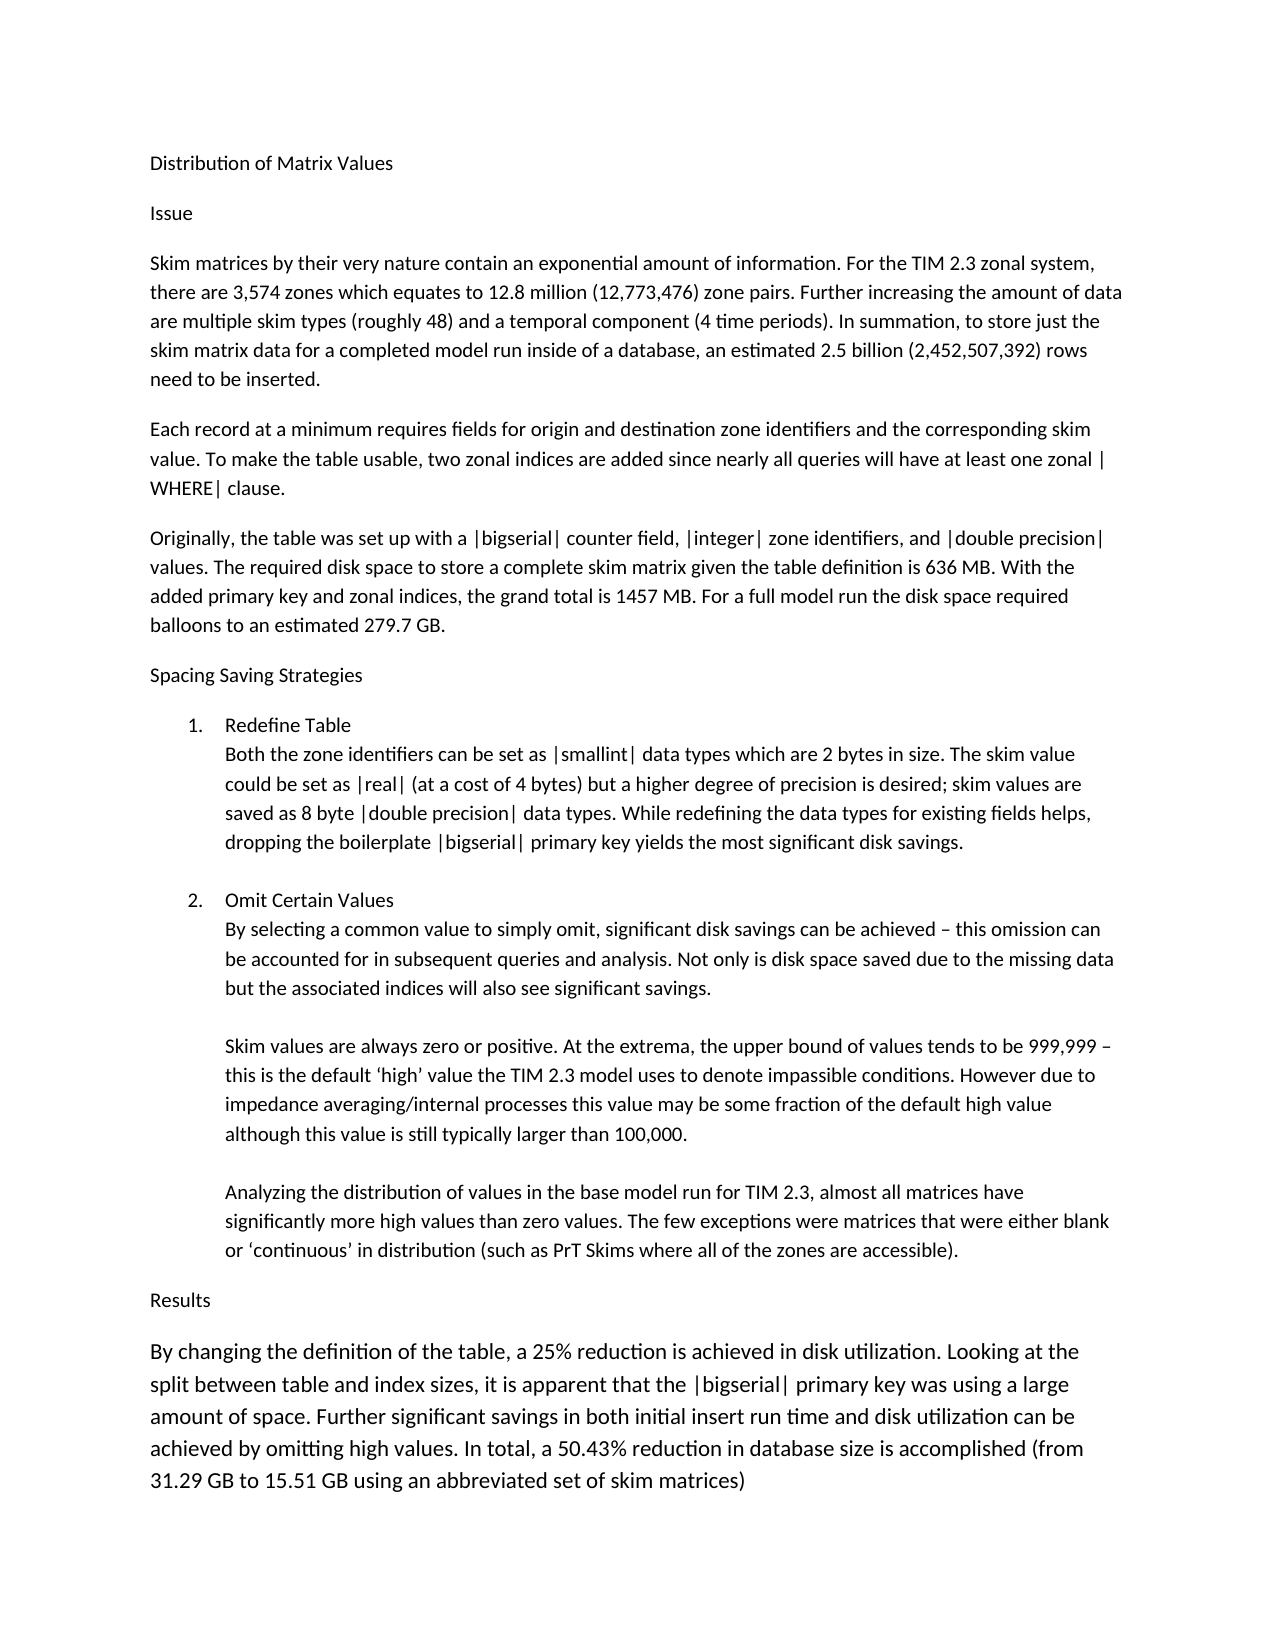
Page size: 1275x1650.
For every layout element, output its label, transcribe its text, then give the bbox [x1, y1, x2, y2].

text Issue [150, 200, 1125, 225]
text Spacing Saving Strategies [150, 662, 1125, 688]
text By changing the definition of the table, a 25% reduction is achieved in disk utilization. Looking at the split between table and index sizes, it is apparent that the |bigserial| primary key was using a large amount of space. Further significant savings in both initial insert run time and disk utilization can be achieved by omitting high values. In total, a 50.43% reduction in database size is accomplished (from 31.29 GB to 15.51 GB using an abbreviated set of skim matrices) [150, 1337, 1125, 1494]
text Results [150, 1287, 1125, 1313]
text Distribution of Matrix Values [150, 150, 1125, 175]
text Originally, the table was set up with a |bigserial| counter field, |integer| zone identifiers, and |double precision| values. The required disk space to store a complete skim matrix given the table definition is 636 MB. With the added primary key and zonal indices, the grand total is 1457 MB. For a full model run the disk space required balloons to an estimated 279.7 GB. [150, 525, 1125, 638]
list Omit Certain Values By selecting a common value to simply omit, significant disk savings can be achieved – this omission can be accounted for in subsequent queries and analysis. Not only is disk space saved due to the missing data but the associated indices will also see significant savings. [187, 887, 1125, 1000]
list Redefine Table Both the zone identifiers can be set as |smallint| data types which are 2 bytes in size. The skim value could be set as |real| (at a cost of 4 bytes) but a higher degree of precision is desired; skim values are saved as 8 byte |double precision| data types. While redefining the data types for existing fields helps, dropping the boilerplate |bigserial| primary key yields the most significant disk savings. [187, 712, 1125, 854]
list Skim values are always zero or positive. At the extrema, the upper bound of values tends to be 999,999 – this is the default ‘high’ value the TIM 2.3 model uses to denote impassible conditions. However due to impedance averaging/internal processes this value may be some fraction of the default high value although this value is still typically larger than 100,000. [225, 1033, 1125, 1146]
list Analyzing the distribution of values in the base model run for TIM 2.3, almost all matrices have significantly more high values than zero values. The few exceptions were matrices that were either blank or ‘continuous’ in distribution (such as PrT Skims where all of the zones are accessible). [225, 1179, 1125, 1263]
text Skim matrices by their very nature contain an exponential amount of information. For the TIM 2.3 zonal system, there are 3,574 zones which equates to 12.8 million (12,773,476) zone pairs. Further increasing the amount of data are multiple skim types (roughly 48) and a temporal component (4 time periods). In summation, to store just the skim matrix data for a completed model run inside of a database, an estimated 2.5 billion (2,452,507,392) rows need to be inserted. [150, 250, 1125, 392]
text Each record at a minimum requires fields for origin and destination zone identifiers and the corresponding skim value. To make the table usable, two zonal indices are added since nearly all queries will have at least one zonal |WHERE| clause. [150, 417, 1125, 500]
